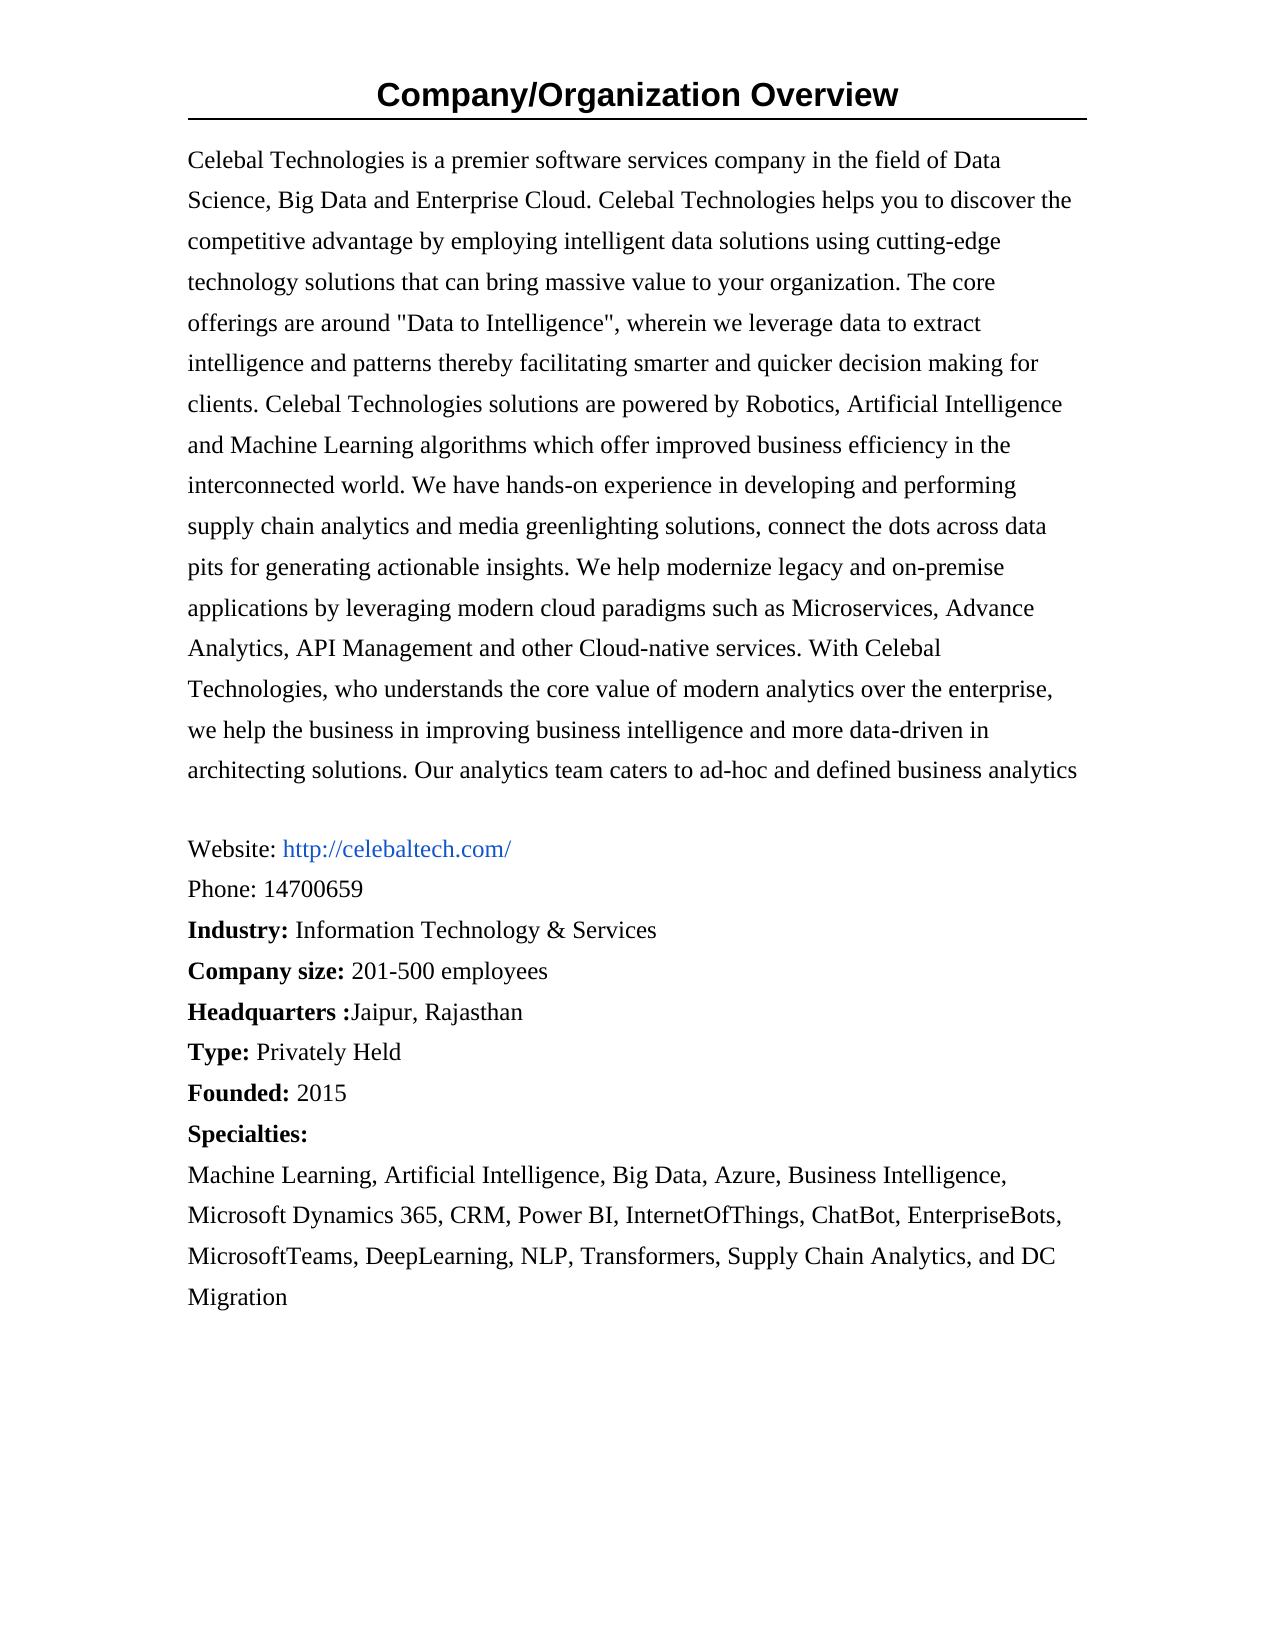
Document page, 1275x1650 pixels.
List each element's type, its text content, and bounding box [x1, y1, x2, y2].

text Type: Privately Held [187, 1037, 1087, 1066]
text Specialties: [187, 1119, 1087, 1148]
text Headquarters :Jaipur, Rajasthan [187, 997, 1087, 1026]
text Founded: 2015 [187, 1078, 1087, 1107]
text Machine Learning, Artificial Intelligence, Big Data, Azure, Business Intelligence, Microsoft Dynamics 365, CRM, Power BI, InternetOfThings, ChatBot, EnterpriseBots, MicrosoftTeams, DeepLearning, NLP, Transformers, Supply Chain Analytics, and DC Migration [187, 1160, 1087, 1311]
text Industry: Information Technology & Services [187, 915, 1087, 944]
subtitle Company/Organization Overview [187, 75, 1087, 120]
text Company size: 201-500 employees [187, 956, 1087, 985]
text Celebal Technologies is a premier software services company in the field of Data Science, Big Data and Enterprise Cloud. Celebal Technologies helps you to discover the competitive advantage by employing intelligent data solutions using cutting-edge technology solutions that can bring massive value to your organization. The core offerings are around "Data to Intelligence", wherein we leverage data to extract intelligence and patterns thereby facilitating smarter and quicker decision making for clients. Celebal Technologies solutions are powered by Robotics, Artificial Intelligence and Machine Learning algorithms which offer improved business efficiency in the interconnected world. We have hands-on experience in developing and performing supply chain analytics and media greenlighting solutions, connect the dots across data pits for generating actionable insights. We help modernize legacy and on-premise applications by leveraging modern cloud paradigms such as Microservices, Advance Analytics, API Management and other Cloud-native services. With Celebal Technologies, who understands the core value of modern analytics over the enterprise, we help the business in improving business intelligence and more data-driven in architecting solutions. Our analytics team caters to ad-hoc and defined business analytics [187, 145, 1087, 784]
text Website: http://celebaltech.com/ [187, 834, 1087, 863]
text Phone: 14700659 [187, 874, 1087, 903]
